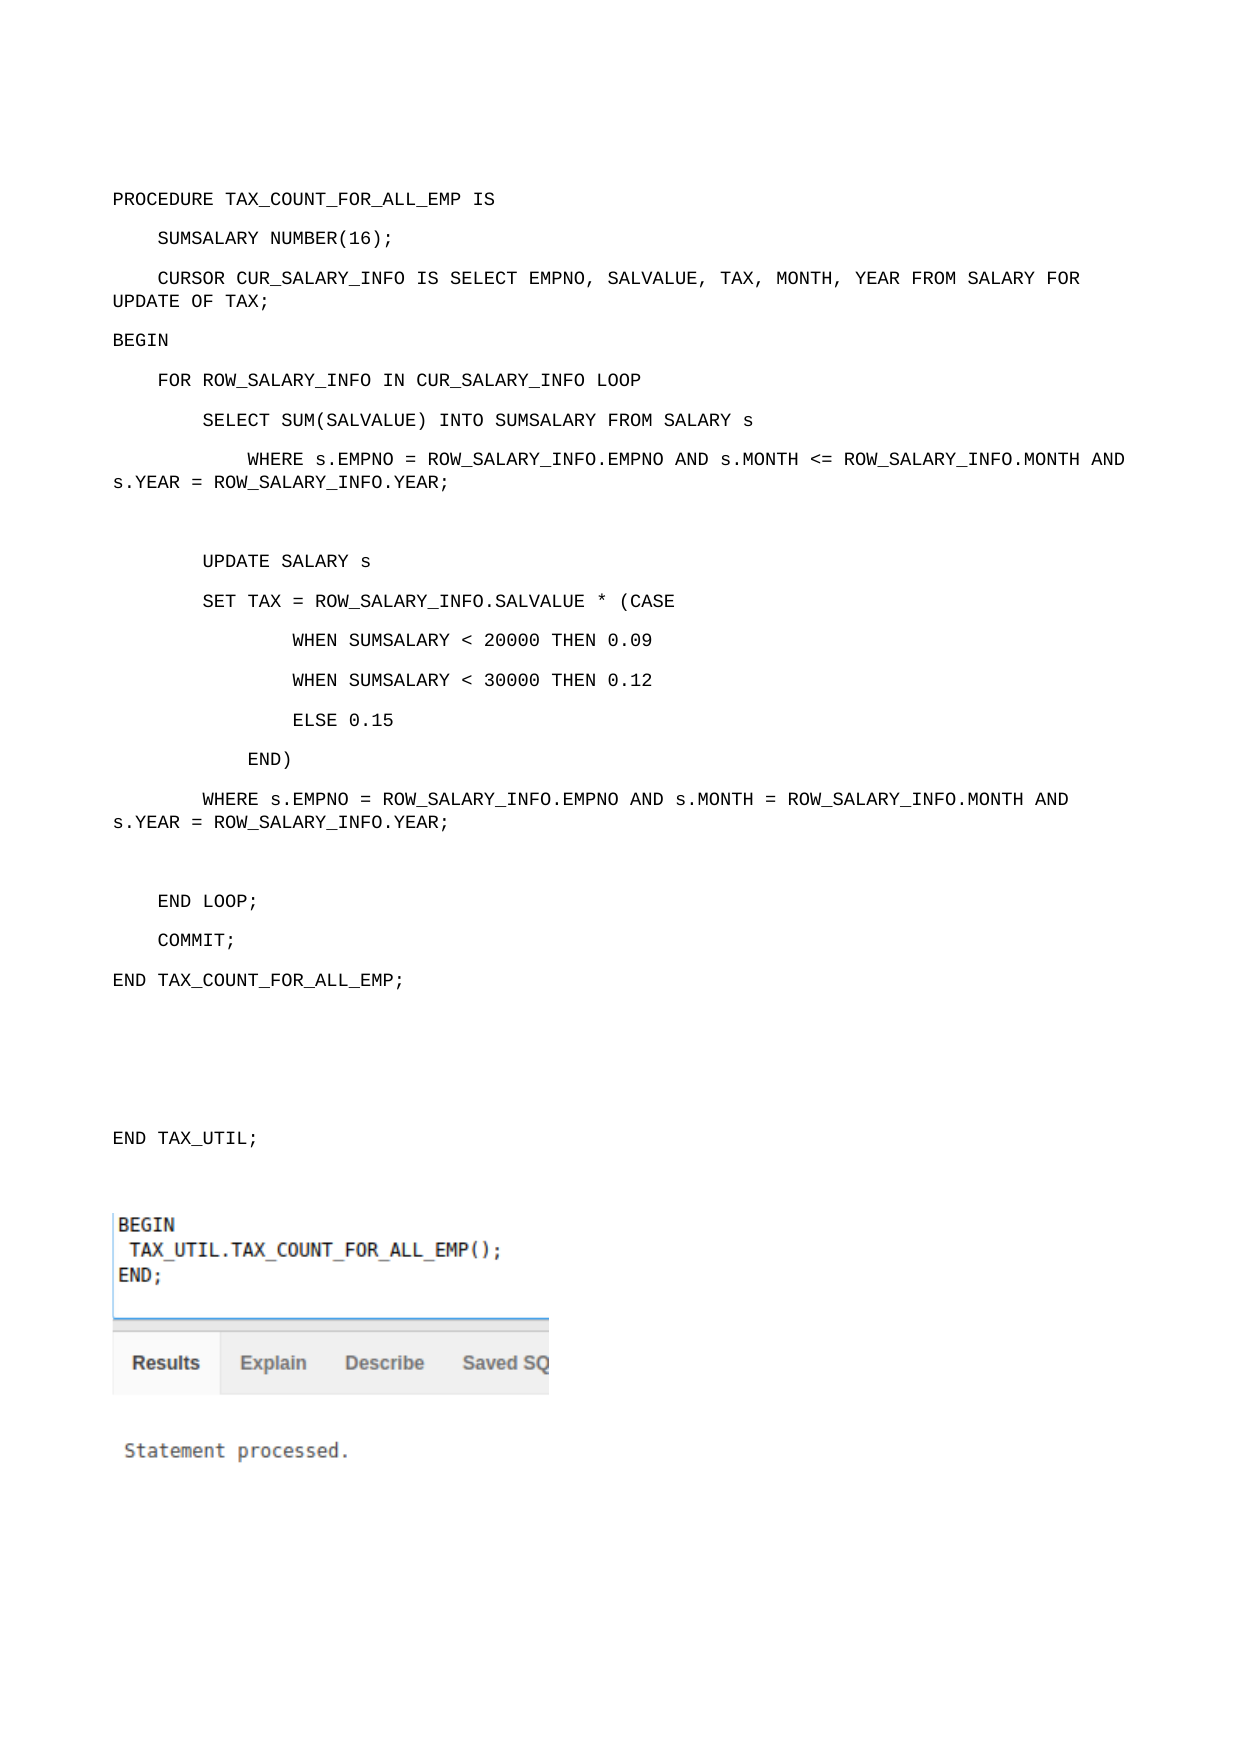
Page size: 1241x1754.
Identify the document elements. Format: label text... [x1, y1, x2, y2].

text BEGIN [112, 331, 1128, 352]
text SELECT SUM(SALVALUE) INTO SUMSALARY FROM SALARY s [112, 410, 1128, 432]
text SUMSALARY NUMBER(16); [112, 229, 1128, 250]
picture [112, 1213, 549, 1497]
text WHERE s.EMPNO = ROW_SALARY_INFO.EMPNO AND s.MONTH <= ROW_SALARY_INFO.MONTH AND s.YEAR = ROW_SALARY_INFO.YEAR; [112, 450, 1128, 494]
text CURSOR CUR_SALARY_INFO IS SELECT EMPNO, SALVALUE, TAX, MONTH, YEAR FROM SALARY FOR UPDATE OF TAX; [112, 269, 1128, 313]
text WHEN SUMSALARY < 30000 THEN 0.12 [112, 671, 1128, 692]
text END) [112, 750, 1128, 771]
text ELSE 0.15 [112, 710, 1128, 732]
text PROCEDURE TAX_COUNT_FOR_ALL_EMP IS [112, 189, 1128, 211]
text END TAX_UTIL; [112, 1129, 1128, 1150]
text UPDATE SALARY s [112, 552, 1128, 573]
text WHEN SUMSALARY < 20000 THEN 0.09 [112, 631, 1128, 652]
text SET TAX = ROW_SALARY_INFO.SALVALUE * (CASE [112, 592, 1128, 613]
text FOR ROW_SALARY_INFO IN CUR_SALARY_INFO LOOP [112, 371, 1128, 392]
text END TAX_COUNT_FOR_ALL_EMP; [112, 971, 1128, 992]
text END LOOP; [112, 892, 1128, 913]
text COMMIT; [112, 931, 1128, 952]
text WHERE s.EMPNO = ROW_SALARY_INFO.EMPNO AND s.MONTH = ROW_SALARY_INFO.MONTH AND s.YEAR = ROW_SALARY_INFO.YEAR; [112, 789, 1128, 834]
